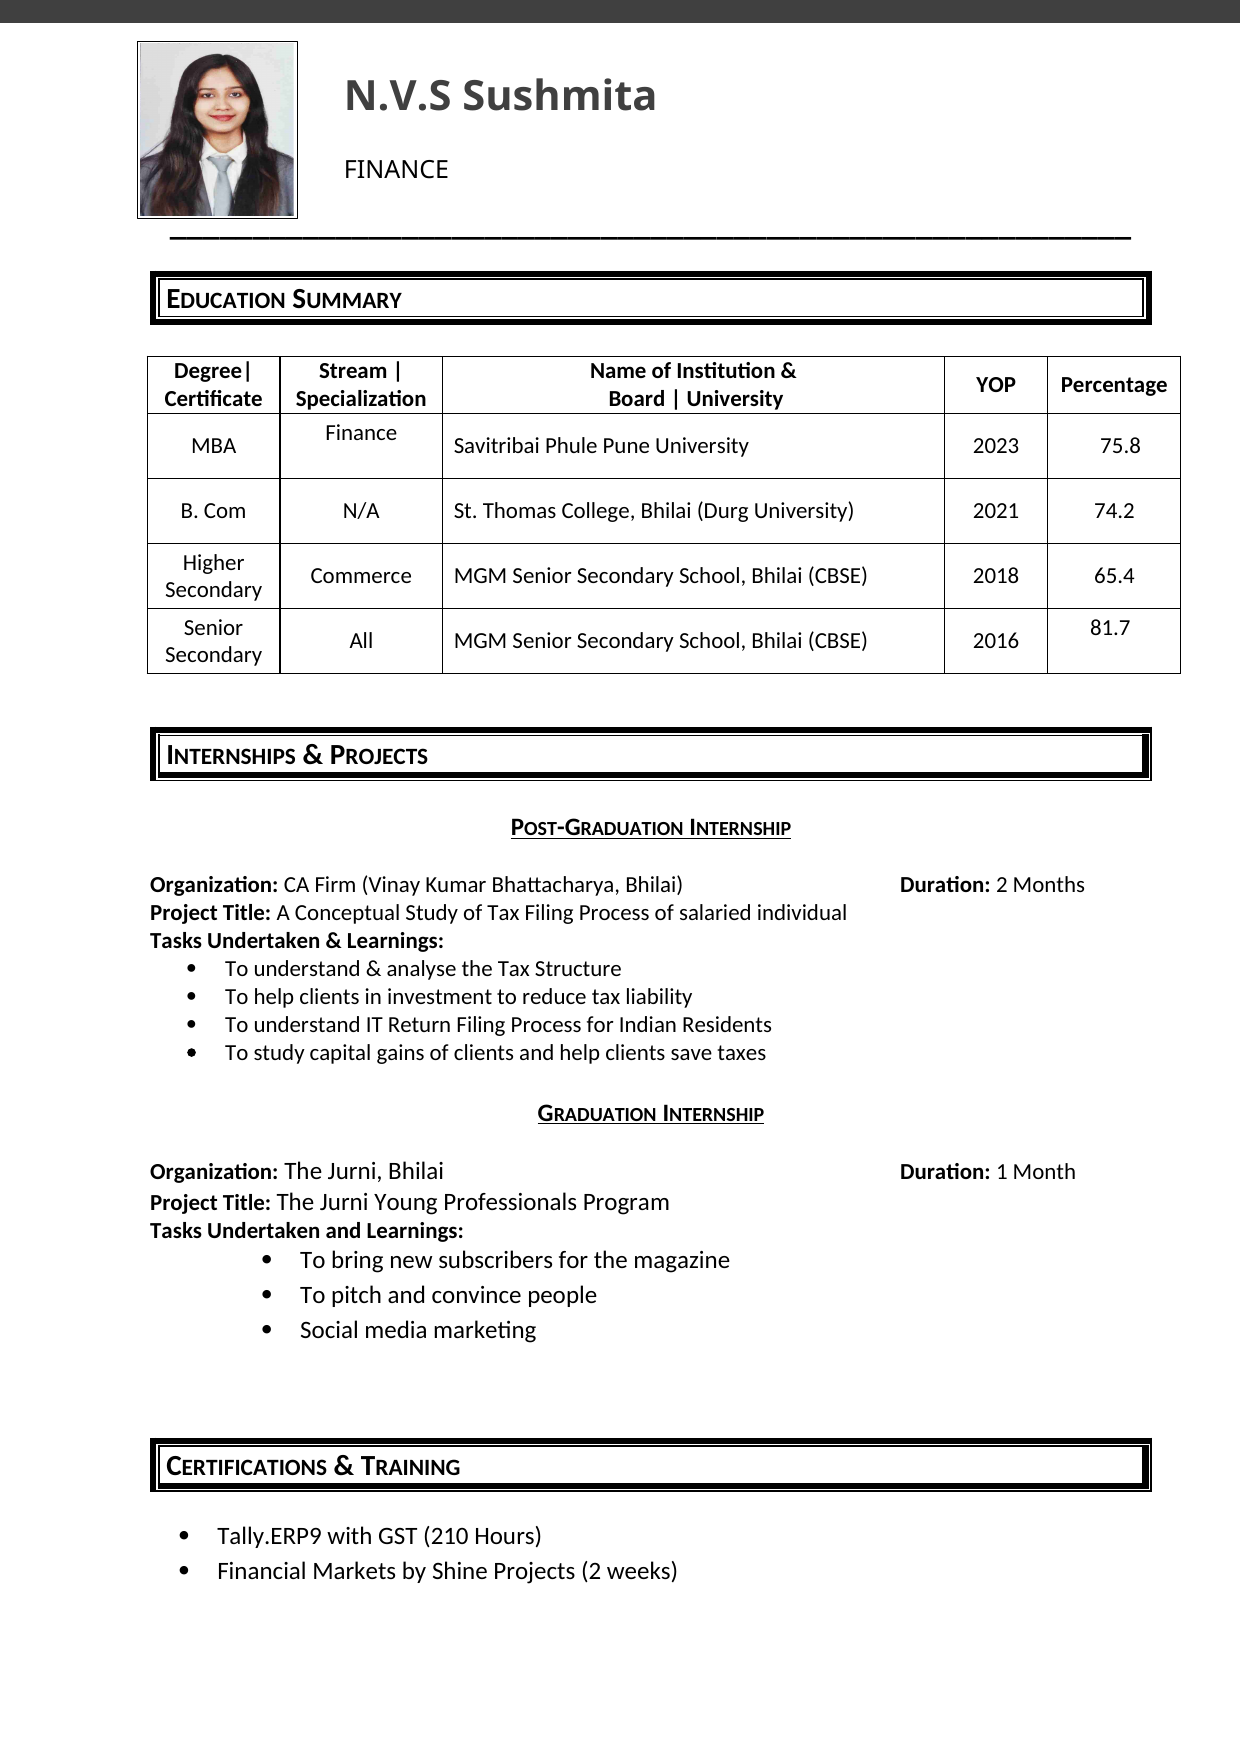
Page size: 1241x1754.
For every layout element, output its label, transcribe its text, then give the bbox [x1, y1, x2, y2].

table_cell 2021 [945, 479, 1047, 543]
text Project Title: A Conceptual Study of Tax Filing Process of salaried individual [150, 898, 1152, 926]
table_header Stream | Specialization [281, 357, 442, 413]
table_cell 74.2 [1048, 479, 1180, 543]
list To understand IT Return Filing Process for Indian Residents [187, 1010, 1152, 1038]
table_header Name of Institution & Board | University [443, 357, 944, 413]
table_cell Savitribai Phule Pune University [443, 414, 944, 478]
table_cell Commerce [281, 544, 442, 608]
list To help clients in investment to reduce tax liability [187, 982, 1152, 1010]
table_header Education Summary [160, 280, 1142, 316]
text __________________________________________________________ [150, 203, 1152, 244]
table_cell MBA [148, 414, 279, 478]
text Organization: The Jurni, Bhilai Duration: 1 Month [150, 1155, 1152, 1186]
table_header Certifications & Training [160, 1447, 1142, 1482]
table_cell Higher Secondary [148, 544, 279, 608]
table_header YOP [945, 357, 1047, 413]
text Post-Graduation Internship [150, 812, 1152, 842]
list To study capital gains of clients and help clients save taxes [187, 1038, 1152, 1066]
text Organization: CA Firm (Vinay Kumar Bhattacharya, Bhilai) Duration: 2 Months [150, 870, 1152, 898]
table_cell All [281, 609, 442, 673]
list To bring new subscribers for the magazine [262, 1244, 1152, 1275]
table_cell St. Thomas College, Bhilai (Durg University) [443, 479, 944, 543]
table_header Internships & Projects [160, 736, 1142, 772]
table_cell 2018 [945, 544, 1047, 608]
table_cell 75.8 [1048, 414, 1180, 478]
table_cell MGM Senior Secondary School, Bhilai (CBSE) [443, 609, 944, 673]
text Project Title: The Jurni Young Professionals Program [150, 1186, 1152, 1216]
text Tasks Undertaken and Learnings: [150, 1216, 1152, 1244]
table_cell MGM Senior Secondary School, Bhilai (CBSE) [443, 544, 944, 608]
list To pitch and convince people [262, 1279, 1152, 1310]
text Tasks Undertaken & Learnings: [150, 926, 1152, 954]
table_cell Finance [281, 414, 442, 478]
picture [140, 43, 294, 216]
list Tally.ERP9 with GST (210 Hours) [179, 1520, 1152, 1550]
table_cell Senior Secondary [148, 609, 279, 673]
table_cell 65.4 [1048, 544, 1180, 608]
list Financial Markets by Shine Projects (2 weeks) [179, 1555, 1152, 1585]
text Graduation Internship [150, 1097, 1152, 1127]
table_cell 2016 [945, 609, 1047, 673]
table_header Degree| Certificate [148, 357, 279, 413]
list To understand & analyse the Tax Structure [187, 954, 1152, 982]
list Social media marketing [262, 1314, 1152, 1345]
table_header Percentage [1048, 357, 1180, 413]
table_cell 81.7 [1048, 609, 1180, 673]
table_cell 2023 [945, 414, 1047, 478]
table_cell N/A [281, 479, 442, 543]
table_cell B. Com [148, 479, 279, 543]
